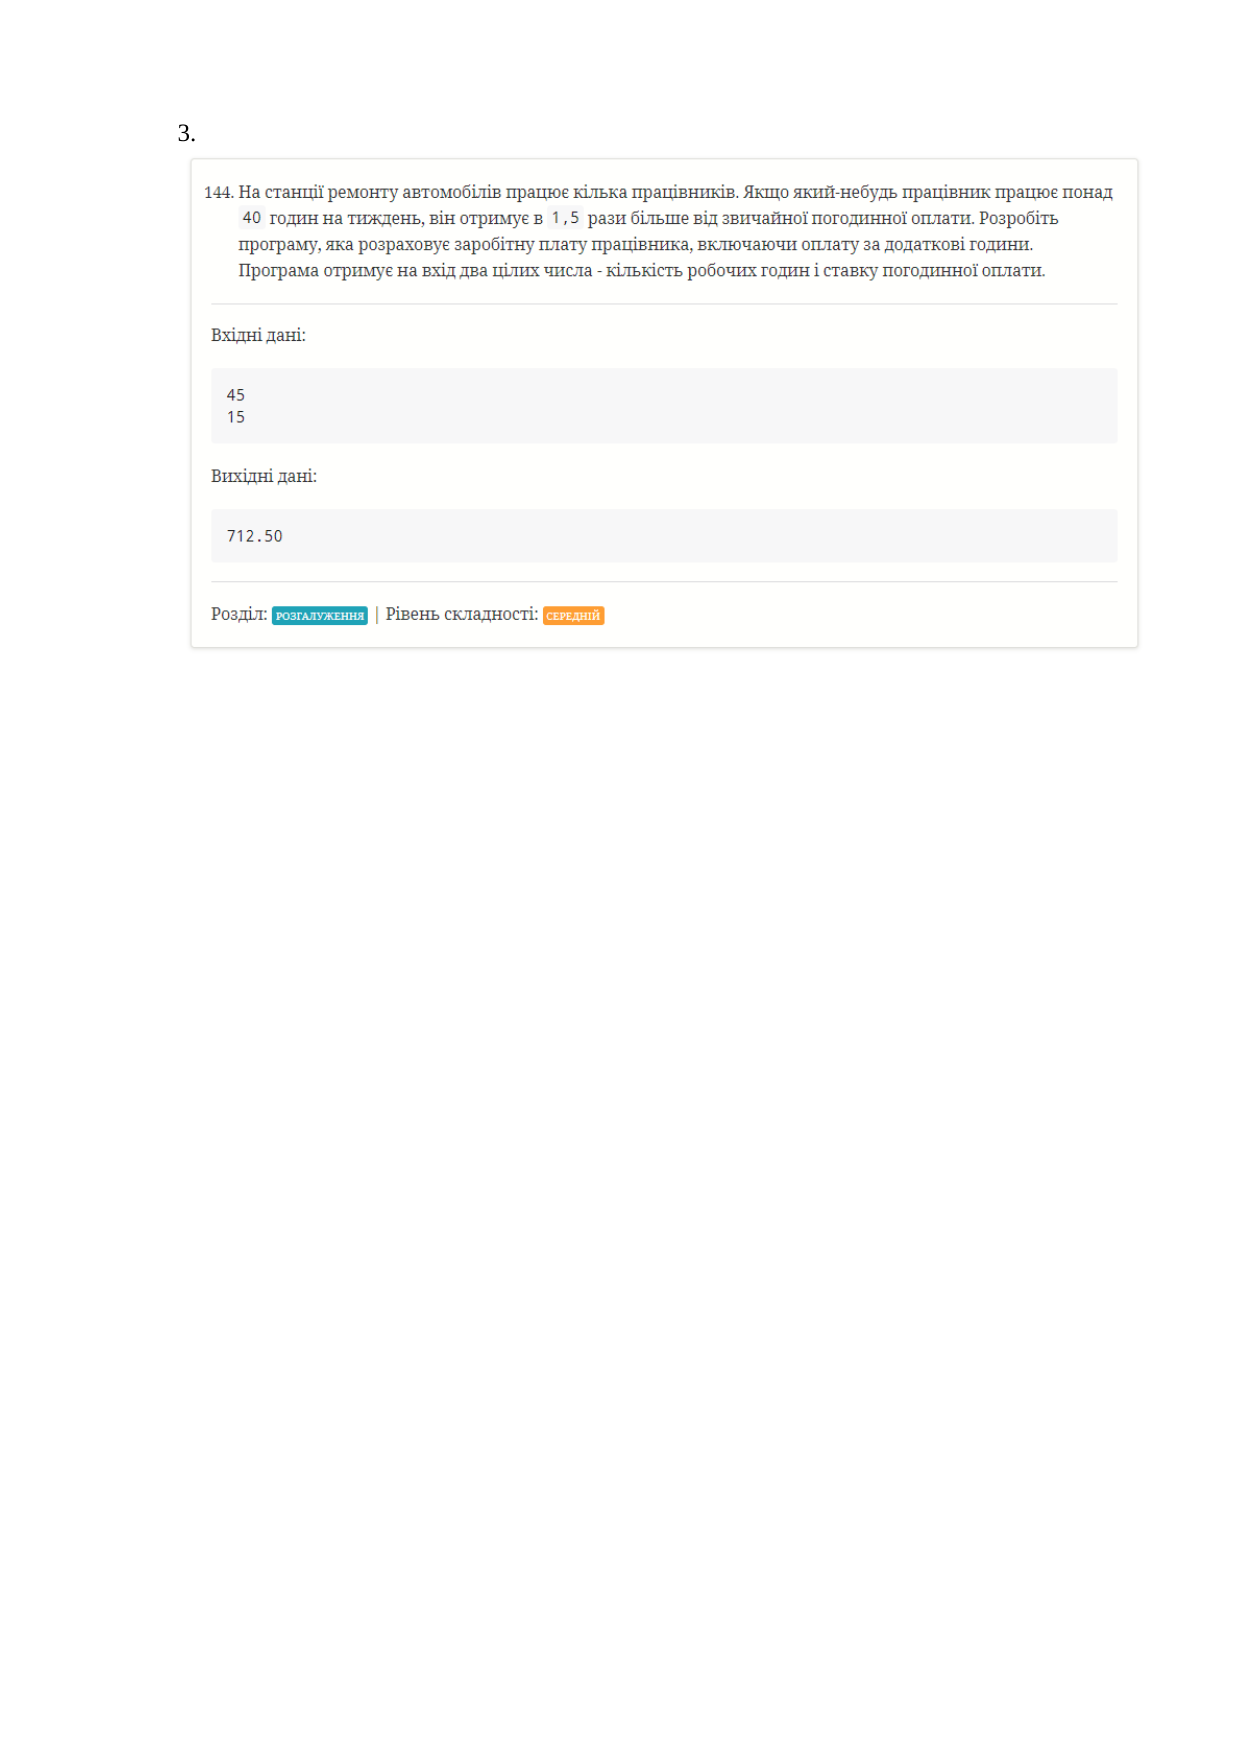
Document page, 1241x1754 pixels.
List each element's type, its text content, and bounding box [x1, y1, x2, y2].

text 3. [177, 118, 1152, 151]
picture [177, 151, 1152, 670]
